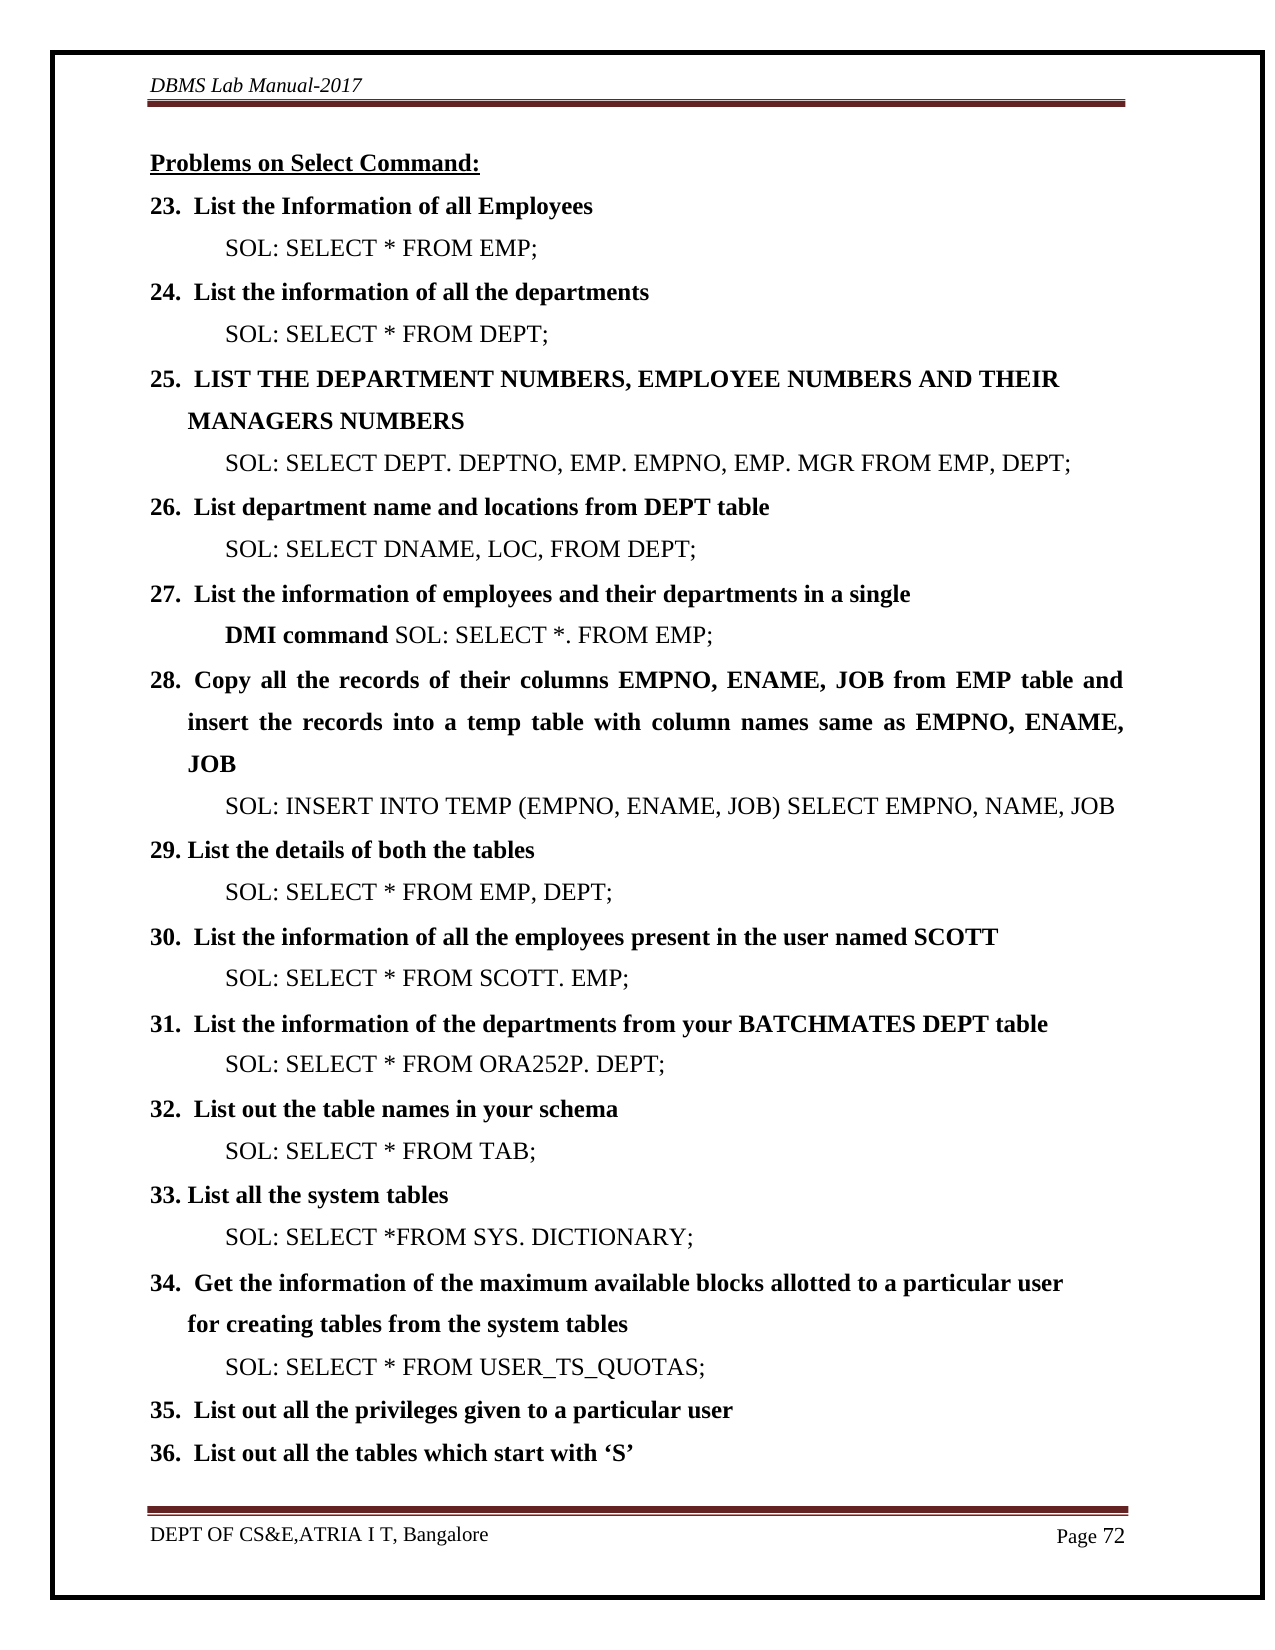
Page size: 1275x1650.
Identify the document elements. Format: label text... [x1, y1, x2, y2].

subtitle Get the information of the maximum available blocks allotted to a particular user for creating tables from the system tables [150, 1268, 1101, 1338]
text SOL: SELECT DEPT. DEPTNO, EMP. EMPNO, EMP. MGR FROM EMP, DEPT; [225, 448, 1260, 476]
text SOL: SELECT * FROM DEPT; [225, 319, 1260, 348]
text SOL: SELECT *FROM SYS. DICTIONARY; [225, 1222, 1260, 1251]
text SOL: SELECT * FROM ORA252P. DEPT; [225, 1049, 1260, 1078]
picture [147, 1506, 1129, 1516]
text SOL: SELECT * FROM TAB; [225, 1136, 1260, 1164]
list List out all the tables which start with ‘S’ [150, 1438, 1260, 1467]
subtitle List the details of both the tables [150, 835, 1260, 864]
text SOL: SELECT * FROM SCOTT. EMP; [225, 963, 1260, 992]
text SOL: SELECT * FROM EMP, DEPT; [225, 877, 1260, 906]
text SOL: INSERT INTO TEMP (EMPNO, ENAME, JOB) SELECT EMPNO, NAME, JOB [225, 791, 1260, 820]
subtitle List the information of all the departments [150, 277, 1260, 306]
text Problems on Select Command: [150, 148, 1260, 176]
subtitle List the information of the departments from your BATCHMATES DEPT table [150, 1009, 1260, 1037]
text SOL: SELECT * FROM EMP; [225, 233, 1260, 262]
subtitle List the information of all the employees present in the user named SCOTT [150, 922, 1260, 951]
subtitle List out all the privileges given to a particular user [150, 1396, 1260, 1424]
subtitle List out the table names in your schema [150, 1094, 1260, 1122]
text SOL: SELECT DNAME, LOC, FROM DEPT; [225, 534, 1260, 563]
subtitle List department name and locations from DEPT table [150, 492, 1260, 521]
list List the Information of all Employees [150, 191, 1260, 219]
subtitle Copy all the records of their columns EMPNO, ENAME, JOB from EMP table and insert the records into a temp table with column names same as EMPNO, ENAME, JOB [150, 665, 1124, 778]
picture [147, 99, 1126, 107]
list List the information of employees and their departments in a single DMI command SOL: SELECT *. FROM EMP; [150, 579, 968, 649]
subtitle List all the system tables [150, 1180, 1260, 1209]
subtitle LIST THE DEPARTMENT NUMBERS, EMPLOYEE NUMBERS AND THEIR MANAGERS NUMBERS [150, 364, 1059, 435]
text SOL: SELECT * FROM USER_TS_QUOTAS; [225, 1352, 1260, 1380]
